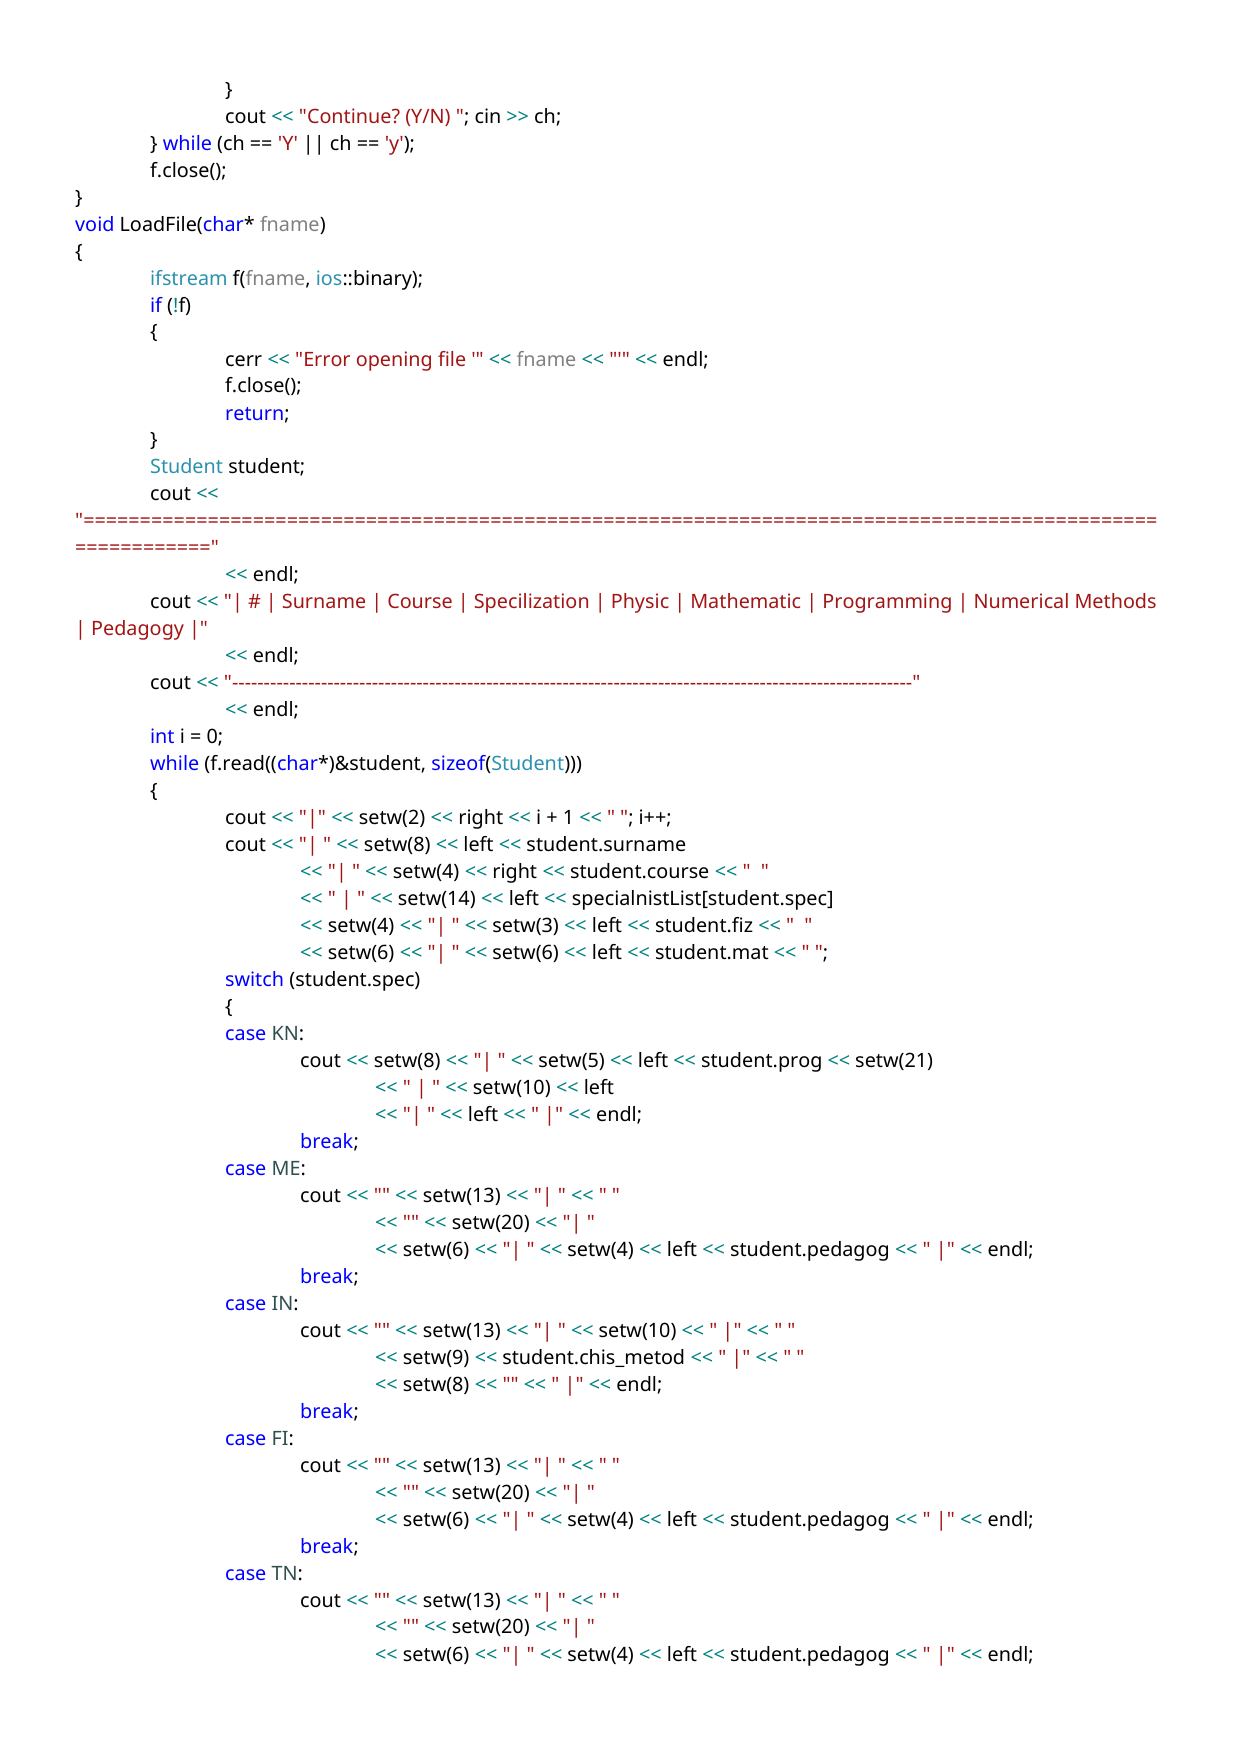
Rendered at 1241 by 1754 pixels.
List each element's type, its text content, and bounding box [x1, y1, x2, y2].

text break; [75, 1532, 1165, 1559]
text << setw(6) << "| " << setw(6) << left << student.mat << " "; [75, 938, 1165, 965]
text << "" << setw(20) << "| " [75, 1208, 1165, 1235]
text Student student; [75, 453, 1165, 480]
text cout << "" << setw(13) << "| " << " " [75, 1451, 1165, 1478]
text cerr << "Error opening file '" << fname << "'" << endl; [75, 345, 1165, 372]
text cout << setw(8) << "| " << setw(5) << left << student.prog << setw(21) [75, 1046, 1165, 1073]
text cout << "" << setw(13) << "| " << " " [75, 1181, 1165, 1208]
text << "" << setw(20) << "| " [75, 1613, 1165, 1640]
text case ME: [75, 1154, 1165, 1181]
text break; [75, 1127, 1165, 1154]
text cout << "" << setw(13) << "| " << setw(10) << " |" << " " [75, 1316, 1165, 1343]
text << "| " << left << " |" << endl; [75, 1100, 1165, 1127]
text cout << "Continue? (Y/N) "; cin >> ch; [75, 102, 1165, 129]
text << setw(9) << student.chis_metod << " |" << " " [75, 1343, 1165, 1370]
text f.close(); [75, 156, 1165, 183]
text << endl; [75, 696, 1165, 722]
text } [75, 75, 1165, 102]
text { [75, 318, 1165, 345]
text case IN: [75, 1289, 1165, 1316]
text case TN: [75, 1559, 1165, 1586]
text break; [75, 1397, 1165, 1424]
text void LoadFile(char* fname) [75, 210, 1165, 237]
text cout << "-----------------------------------------------------------------------------------------------------------" [75, 668, 1165, 696]
text << setw(6) << "| " << setw(4) << left << student.pedagog << " |" << endl; [75, 1505, 1165, 1532]
text { [75, 992, 1165, 1019]
text int i = 0; [75, 722, 1165, 749]
text } [75, 183, 1165, 210]
text break; [75, 1262, 1165, 1289]
text << endl; [75, 642, 1165, 668]
text switch (student.spec) [75, 965, 1165, 992]
text cout << "|" << setw(2) << right << i + 1 << " "; i++; [75, 803, 1165, 830]
text cout << "" << setw(13) << "| " << " " [75, 1586, 1165, 1613]
text cout << "===========================================================================================================" [75, 480, 1165, 561]
text << "" << setw(20) << "| " [75, 1478, 1165, 1505]
text case KN: [75, 1019, 1165, 1046]
text } while (ch == 'Y' || ch == 'y'); [75, 129, 1165, 156]
text f.close(); [75, 372, 1165, 399]
text { [75, 237, 1165, 264]
text << "| " << setw(4) << right << student.course << " " [75, 857, 1165, 884]
text if (!f) [75, 291, 1165, 318]
text case FI: [75, 1424, 1165, 1451]
text << setw(6) << "| " << setw(4) << left << student.pedagog << " |" << endl; [75, 1640, 1165, 1667]
text << setw(4) << "| " << setw(3) << left << student.fiz << " " [75, 911, 1165, 938]
text << setw(6) << "| " << setw(4) << left << student.pedagog << " |" << endl; [75, 1235, 1165, 1262]
text cout << "| # | Surname | Course | Specilization | Physic | Mathematic | Programming | Numerical Methods | Pedagogy |" [75, 588, 1165, 642]
text ifstream f(fname, ios::binary); [75, 264, 1165, 291]
text << endl; [75, 561, 1165, 588]
text << " | " << setw(14) << left << specialnistList[student.spec] [75, 884, 1165, 911]
text return; [75, 399, 1165, 426]
text << setw(8) << "" << " |" << endl; [75, 1370, 1165, 1397]
text cout << "| " << setw(8) << left << student.surname [75, 830, 1165, 857]
text } [75, 426, 1165, 453]
text while (f.read((char*)&student, sizeof(Student))) [75, 749, 1165, 776]
text << " | " << setw(10) << left [75, 1073, 1165, 1100]
text { [75, 776, 1165, 803]
